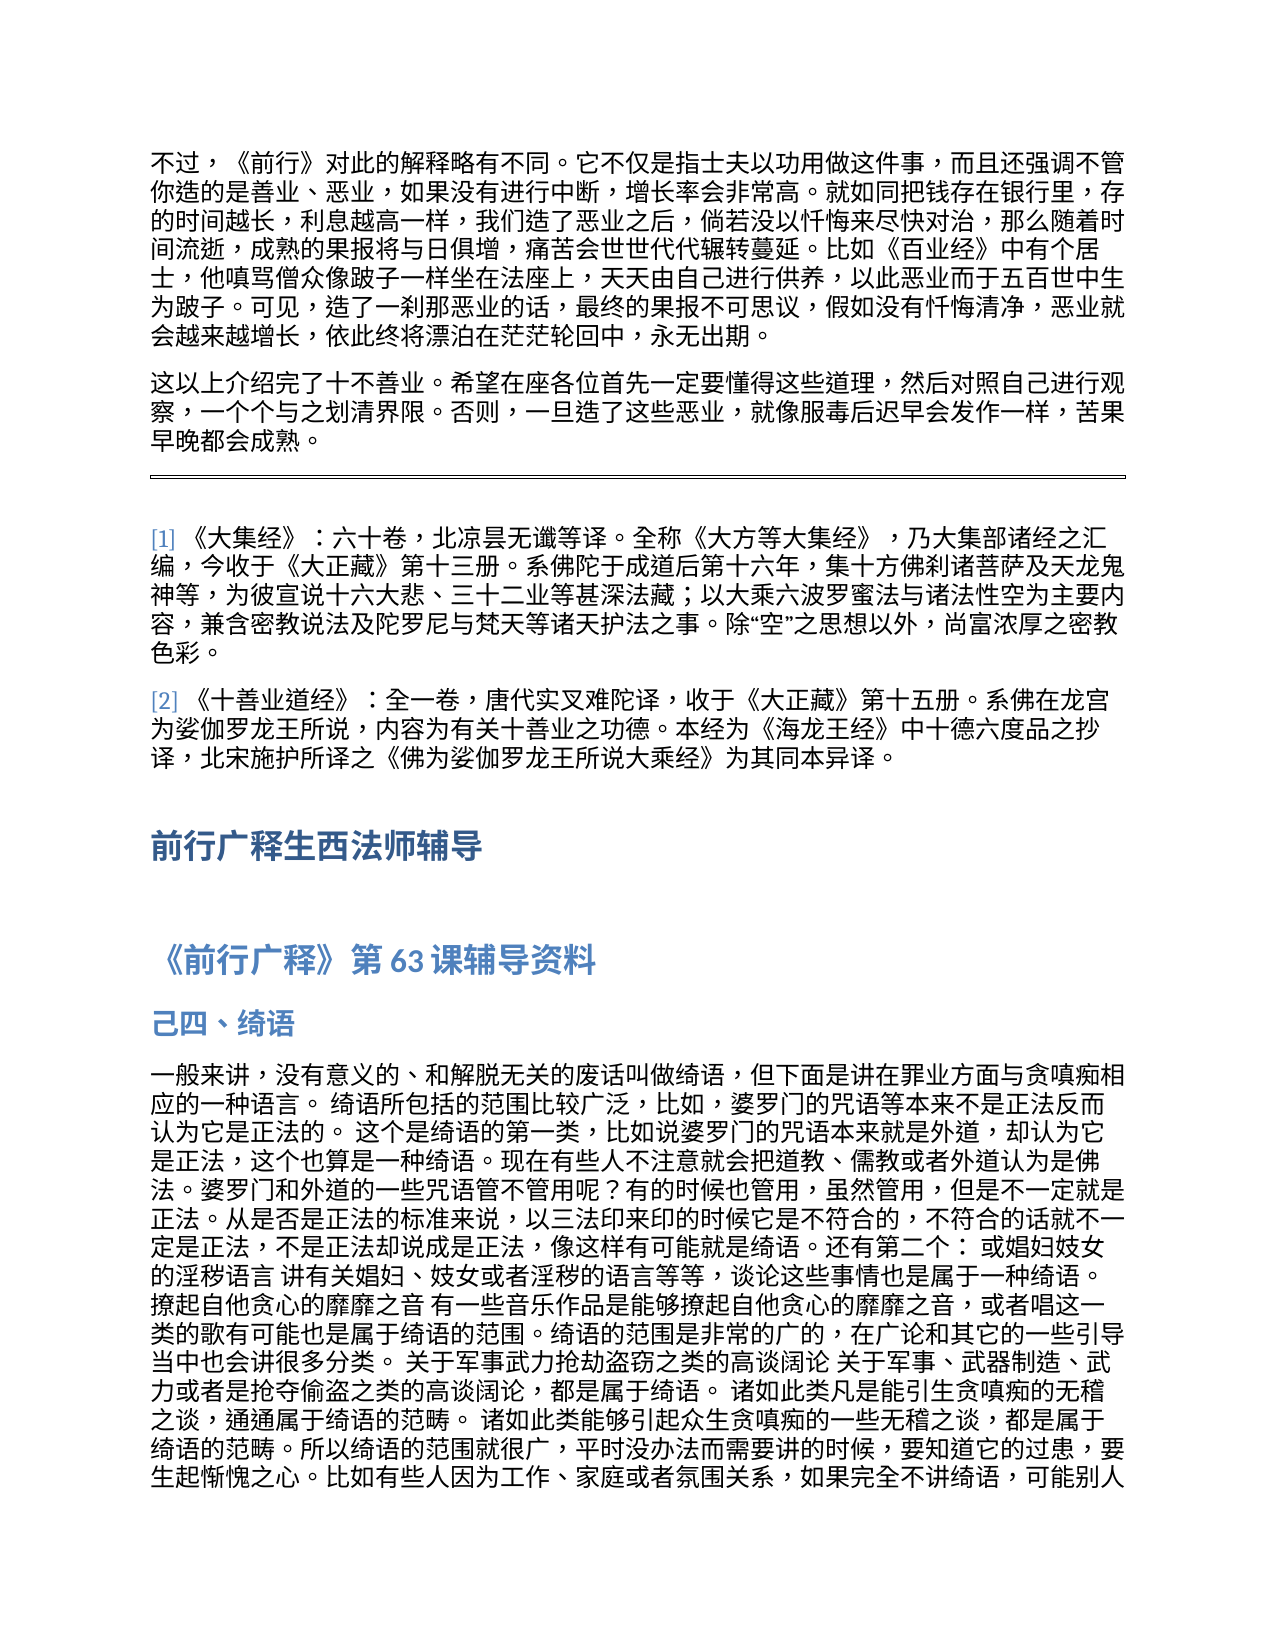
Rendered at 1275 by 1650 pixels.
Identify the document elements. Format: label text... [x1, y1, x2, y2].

subtitle 前行广释生西法师辅导 [150, 823, 1125, 869]
text [1] 《大集经》：六十卷，北凉昙无谶等译。全称《大方等大集经》，乃大集部诸经之汇编，今收于《大正藏》第十三册。系佛陀于成道后第十六年，集十方佛刹诸菩萨及天龙鬼神等，为彼宣说十六大悲、三十二业等甚深法藏；以大乘六波罗蜜法与诸法性空为主要内容，兼含密教说法及陀罗尼与梵天等诸天护法之事。除“空”之思想以外，尚富浓厚之密教色彩。 [150, 524, 1125, 668]
text 这以上介绍完了十不善业。希望在座各位首先一定要懂得这些道理，然后对照自己进行观察，一个个与之划清界限。否则，一旦造了这些恶业，就像服毒后迟早会发作一样，苦果早晚都会成熟。 [150, 370, 1125, 456]
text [150, 1062, 1125, 1493]
text [2] 《十善业道经》：全一卷，唐代实叉难陀译，收于《大正藏》第十五册。系佛在龙宫为娑伽罗龙王所说，内容为有关十善业之功德。本经为《海龙王经》中十德六度品之抄译，北宋施护所译之《佛为娑伽罗龙王所说大乘经》为其同本异译。 [150, 687, 1125, 773]
text 不过，《前行》对此的解释略有不同。它不仅是指士夫以功用做这件事，而且还强调不管你造的是善业、恶业，如果没有进行中断，增长率会非常高。就如同把钱存在银行里，存的时间越长，利息越高一样，我们造了恶业之后，倘若没以忏悔来尽快对治，那么随着时间流逝，成熟的果报将与日俱增，痛苦会世世代代辗转蔓延。比如《百业经》中有个居士，他嗔骂僧众像跛子一样坐在法座上，天天由自己进行供养，以此恶业而于五百世中生为跛子。可见，造了一刹那恶业的话，最终的果报不可思议，假如没有忏悔清净，恶业就会越来越增长，依此终将漂泊在茫茫轮回中，永无出期。 [150, 150, 1125, 351]
subtitle 己四、绮语 [150, 1003, 1125, 1043]
subtitle 《前行广释》第63课辅导资料 [150, 937, 1125, 982]
